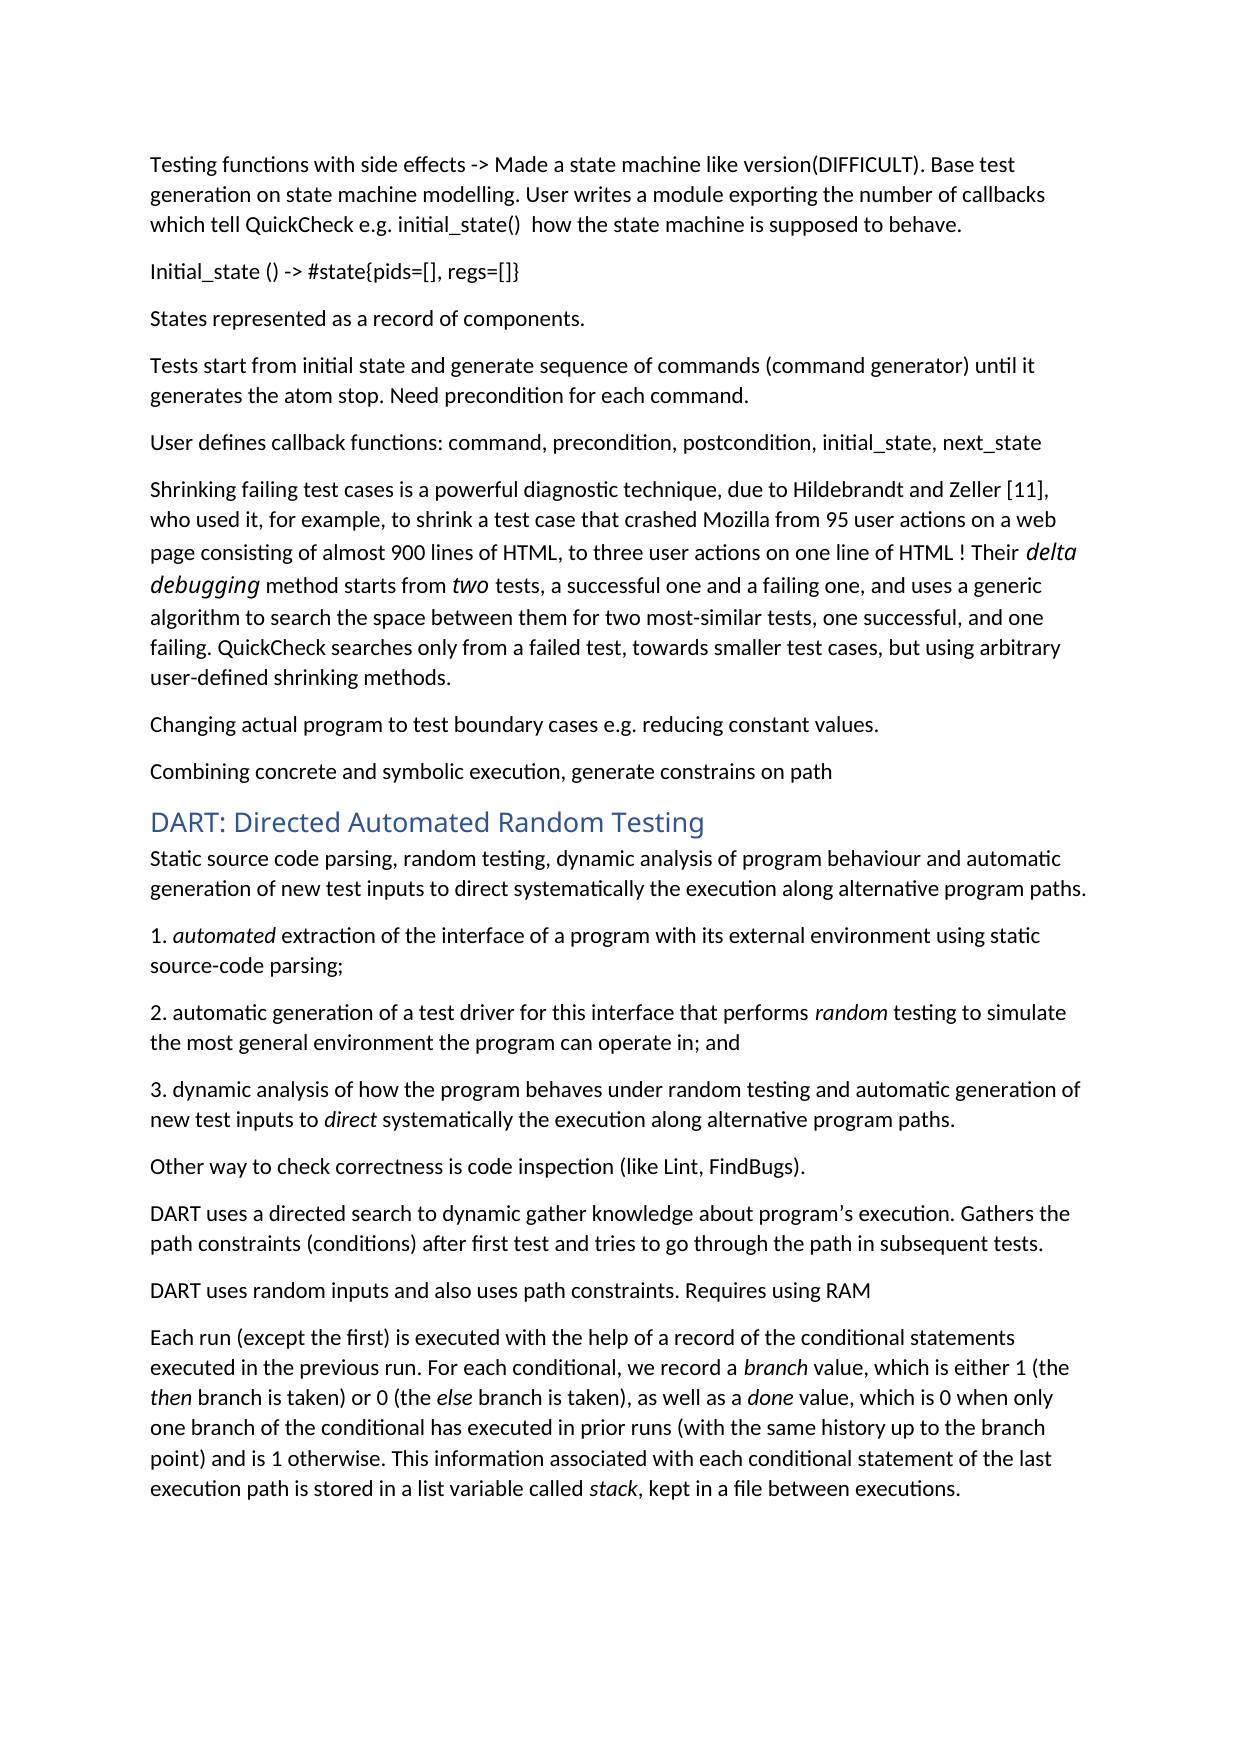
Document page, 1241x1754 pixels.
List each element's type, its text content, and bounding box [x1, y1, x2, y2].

subtitle DART: Directed Automated Random Testing [150, 804, 1090, 841]
text DART uses a directed search to dynamic gather knowledge about program’s execution. Gathers the path constraints (conditions) after first test and tries to go through the path in subsequent tests. [150, 1199, 1090, 1257]
text 2. automatic generation of a test driver for this interface that performs random testing to simulate the most general environment the program can operate in; and [150, 998, 1090, 1056]
text Other way to check correctness is code inspection (like Lint, FindBugs). [150, 1152, 1090, 1180]
text States represented as a record of components. [150, 304, 1090, 332]
text Each run (except the first) is executed with the help of a record of the conditional statements executed in the previous run. For each conditional, we record a branch value, which is either 1 (the then branch is taken) or 0 (the else branch is taken), as well as a done value, which is 0 when only one branch of the conditional has executed in prior runs (with the same history up to the branch point) and is 1 otherwise. This information associated with each conditional statement of the last execution path is stored in a list variable called stack, kept in a file between executions. [150, 1323, 1090, 1502]
text Initial_state () -> #state{pids=[], regs=[]} [150, 257, 1090, 285]
text Combining concrete and symbolic execution, generate constrains on path [150, 757, 1090, 785]
text Shrinking failing test cases is a powerful diagnostic technique, due to Hildebrandt and Zeller [11], who used it, for example, to shrink a test case that crashed Mozilla from 95 user actions on a web page consisting of almost 900 lines of HTML, to three user actions on one line of HTML ! Their delta debugging method starts from two tests, a successful one and a failing one, and uses a generic algorithm to search the space between them for two most-similar tests, one successful, and one failing. QuickCheck searches only from a failed test, towards smaller test cases, but using arbitrary user-defined shrinking methods. [150, 475, 1090, 691]
text 3. dynamic analysis of how the program behaves under random testing and automatic generation of new test inputs to direct systematically the execution along alternative program paths. [150, 1075, 1090, 1133]
text Testing functions with side effects -> Made a state machine like version(DIFFICULT). Base test generation on state machine modelling. User writes a module exporting the number of callbacks which tell QuickCheck e.g. initial_state() how the state machine is supposed to behave. [150, 150, 1090, 238]
text Tests start from initial state and generate sequence of commands (command generator) until it generates the atom stop. Need precondition for each command. [150, 351, 1090, 409]
text 1. automated extraction of the interface of a program with its external environment using static source-code parsing; [150, 921, 1090, 979]
text Static source code parsing, random testing, dynamic analysis of program behaviour and automatic generation of new test inputs to direct systematically the execution along alternative program paths. [150, 844, 1090, 902]
text Changing actual program to test boundary cases e.g. reducing constant values. [150, 710, 1090, 738]
text DART uses random inputs and also uses path constraints. Requires using RAM [150, 1276, 1090, 1304]
text User defines callback functions: command, precondition, postcondition, initial_state, next_state [150, 428, 1090, 456]
